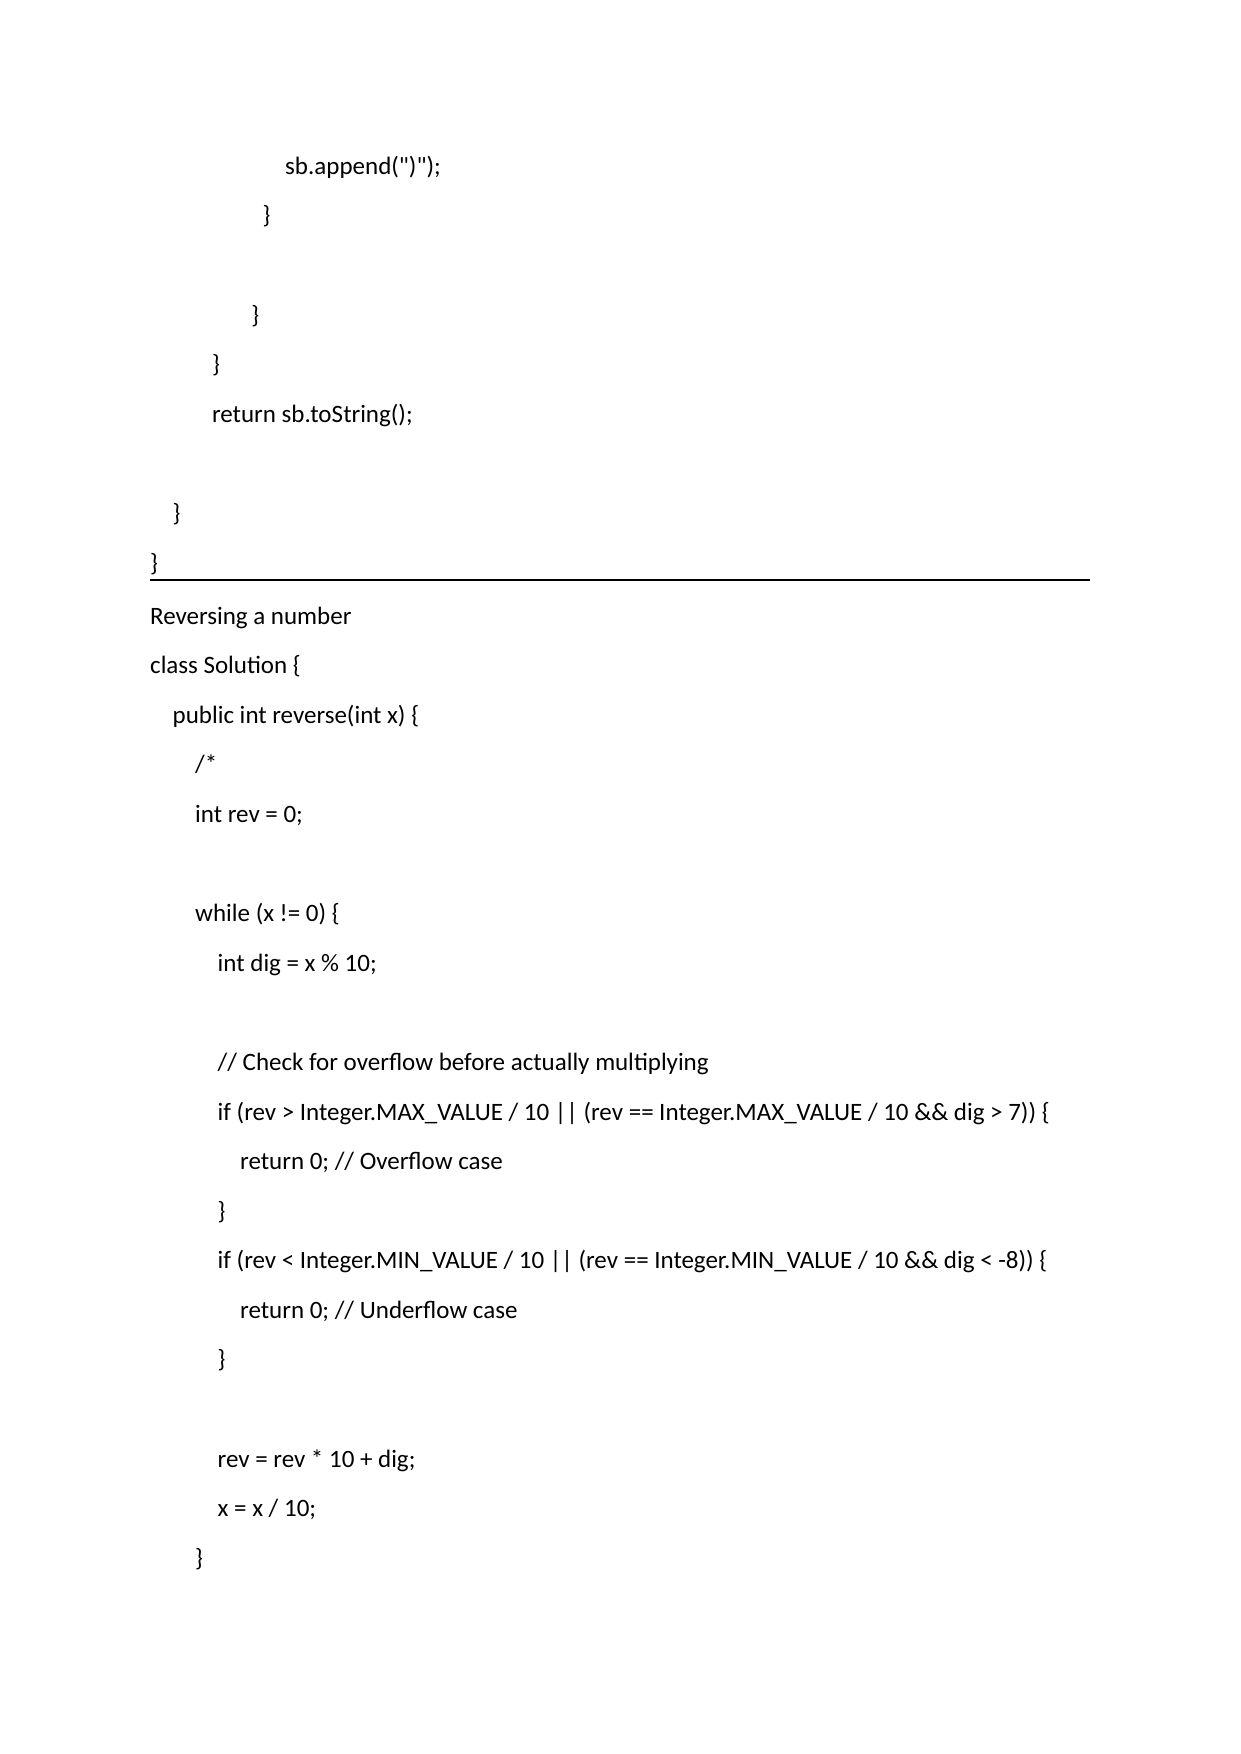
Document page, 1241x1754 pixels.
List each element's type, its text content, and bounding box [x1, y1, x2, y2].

text if (rev < Integer.MIN_VALUE / 10 || (rev == Integer.MIN_VALUE / 10 && dig < -8)) { [150, 1244, 1090, 1275]
text } [150, 1344, 1090, 1374]
text Reversing a number [150, 600, 1090, 630]
text int rev = 0; [150, 798, 1090, 829]
text rev = rev * 10 + dig; [150, 1443, 1090, 1473]
text sb.append(")"); [150, 150, 1090, 181]
text return 0; // Overflow case [150, 1145, 1090, 1176]
text } [150, 1542, 1090, 1572]
text } [150, 1195, 1090, 1225]
text return sb.toString(); [150, 398, 1090, 428]
text x = x / 10; [150, 1492, 1090, 1523]
text class Solution { [150, 649, 1090, 680]
text } [150, 348, 1090, 379]
text /* [150, 749, 1090, 779]
text // Check for overflow before actually multiplying [150, 1046, 1090, 1077]
text } [150, 199, 1090, 230]
text } [150, 497, 1090, 528]
text return 0; // Underflow case [150, 1294, 1090, 1324]
text } [150, 299, 1090, 329]
text while (x != 0) { [150, 897, 1090, 928]
text public int reverse(int x) { [150, 699, 1090, 729]
text } [150, 547, 1090, 579]
text if (rev > Integer.MAX_VALUE / 10 || (rev == Integer.MAX_VALUE / 10 && dig > 7)) { [150, 1096, 1090, 1126]
text int dig = x % 10; [150, 947, 1090, 977]
